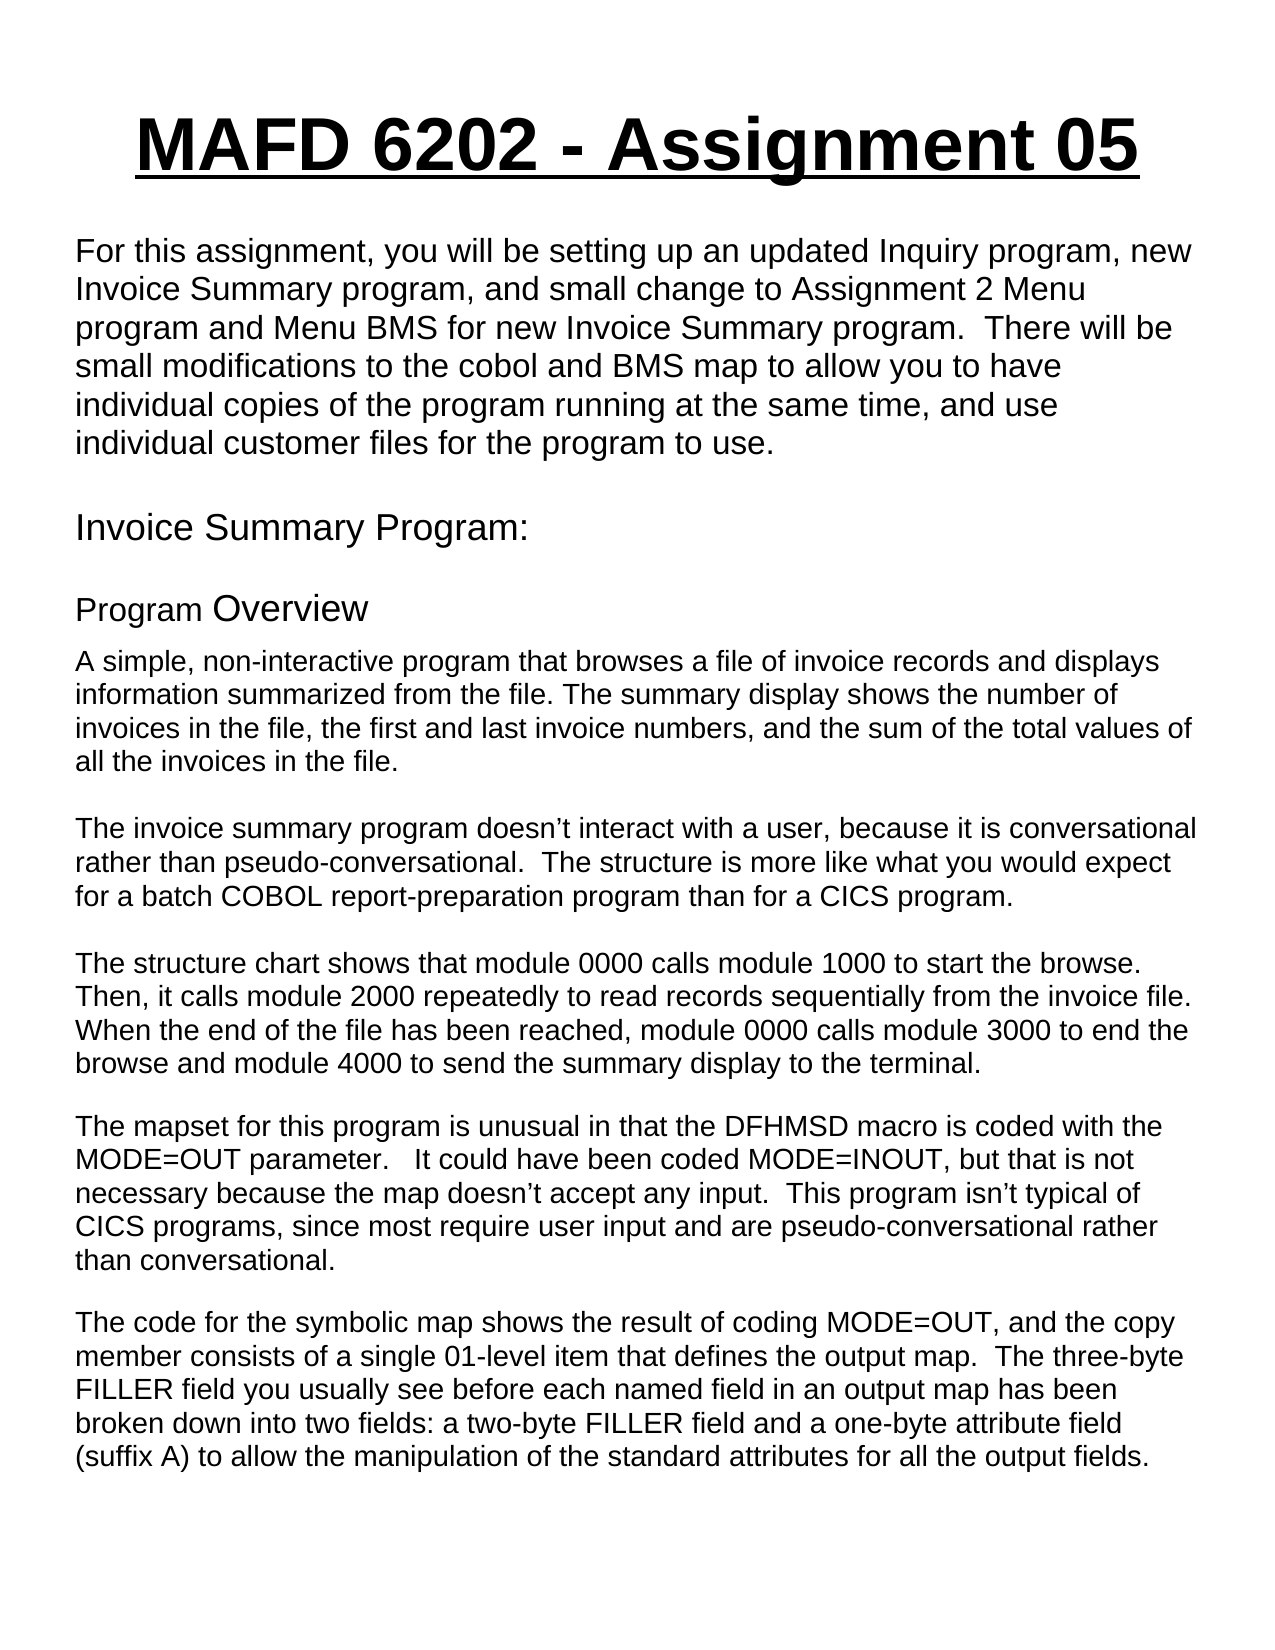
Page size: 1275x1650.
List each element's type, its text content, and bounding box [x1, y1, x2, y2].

text For this assignment, you will be setting up an updated Inquiry program, new Invoice Summary program, and small change to Assignment 2 Menu program and Menu BMS for new Invoice Summary program. There will be small modifications to the cobol and BMS map to allow you to have individual copies of the program running at the same time, and use individual customer files for the program to use. [75, 231, 1200, 462]
text The mapset for this program is unusual in that the DFHMSD macro is coded with the MODE=OUT parameter. It could have been coded MODE=INOUT, but that is not necessary because the map doesn’t accept any input. This program isn’t typical of CICS programs, since most require user input and are pseudo-conversational rather than conversational. [75, 1108, 1200, 1305]
text The structure chart shows that module 0000 calls module 1000 to start the browse. Then, it calls module 2000 repeatedly to read records sequentially from the invoice file. When the end of the file has been reached, module 0000 calls module 3000 to end the browse and module 4000 to send the summary display to the terminal. [75, 946, 1200, 1108]
text Invoice Summary Program: [75, 505, 1200, 548]
text A simple, non-interactive program that browses a file of invoice records and displays information summarized from the file. The summary display shows the number of invoices in the file, the first and last invoice numbers, and the sum of the total values of all the invoices in the file. The invoice summary program doesn’t interact with a user, because it is conversational rather than pseudo-conversational. The structure is more like what you would expect for a batch COBOL report-preparation program than for a CICS program. [75, 644, 1200, 912]
subtitle MAFD 6202 - Assignment 05 [75, 100, 1200, 186]
text Program Overview [75, 586, 1200, 629]
text The code for the symbolic map shows the result of coding MODE=OUT, and the copy member consists of a single 01-level item that defines the output map. The three-byte FILLER field you usually see before each named field in an output map has been broken down into two fields: a two-byte FILLER field and a one-byte attribute field (suffix A) to allow the manipulation of the standard attributes for all the output fields. [75, 1305, 1200, 1473]
